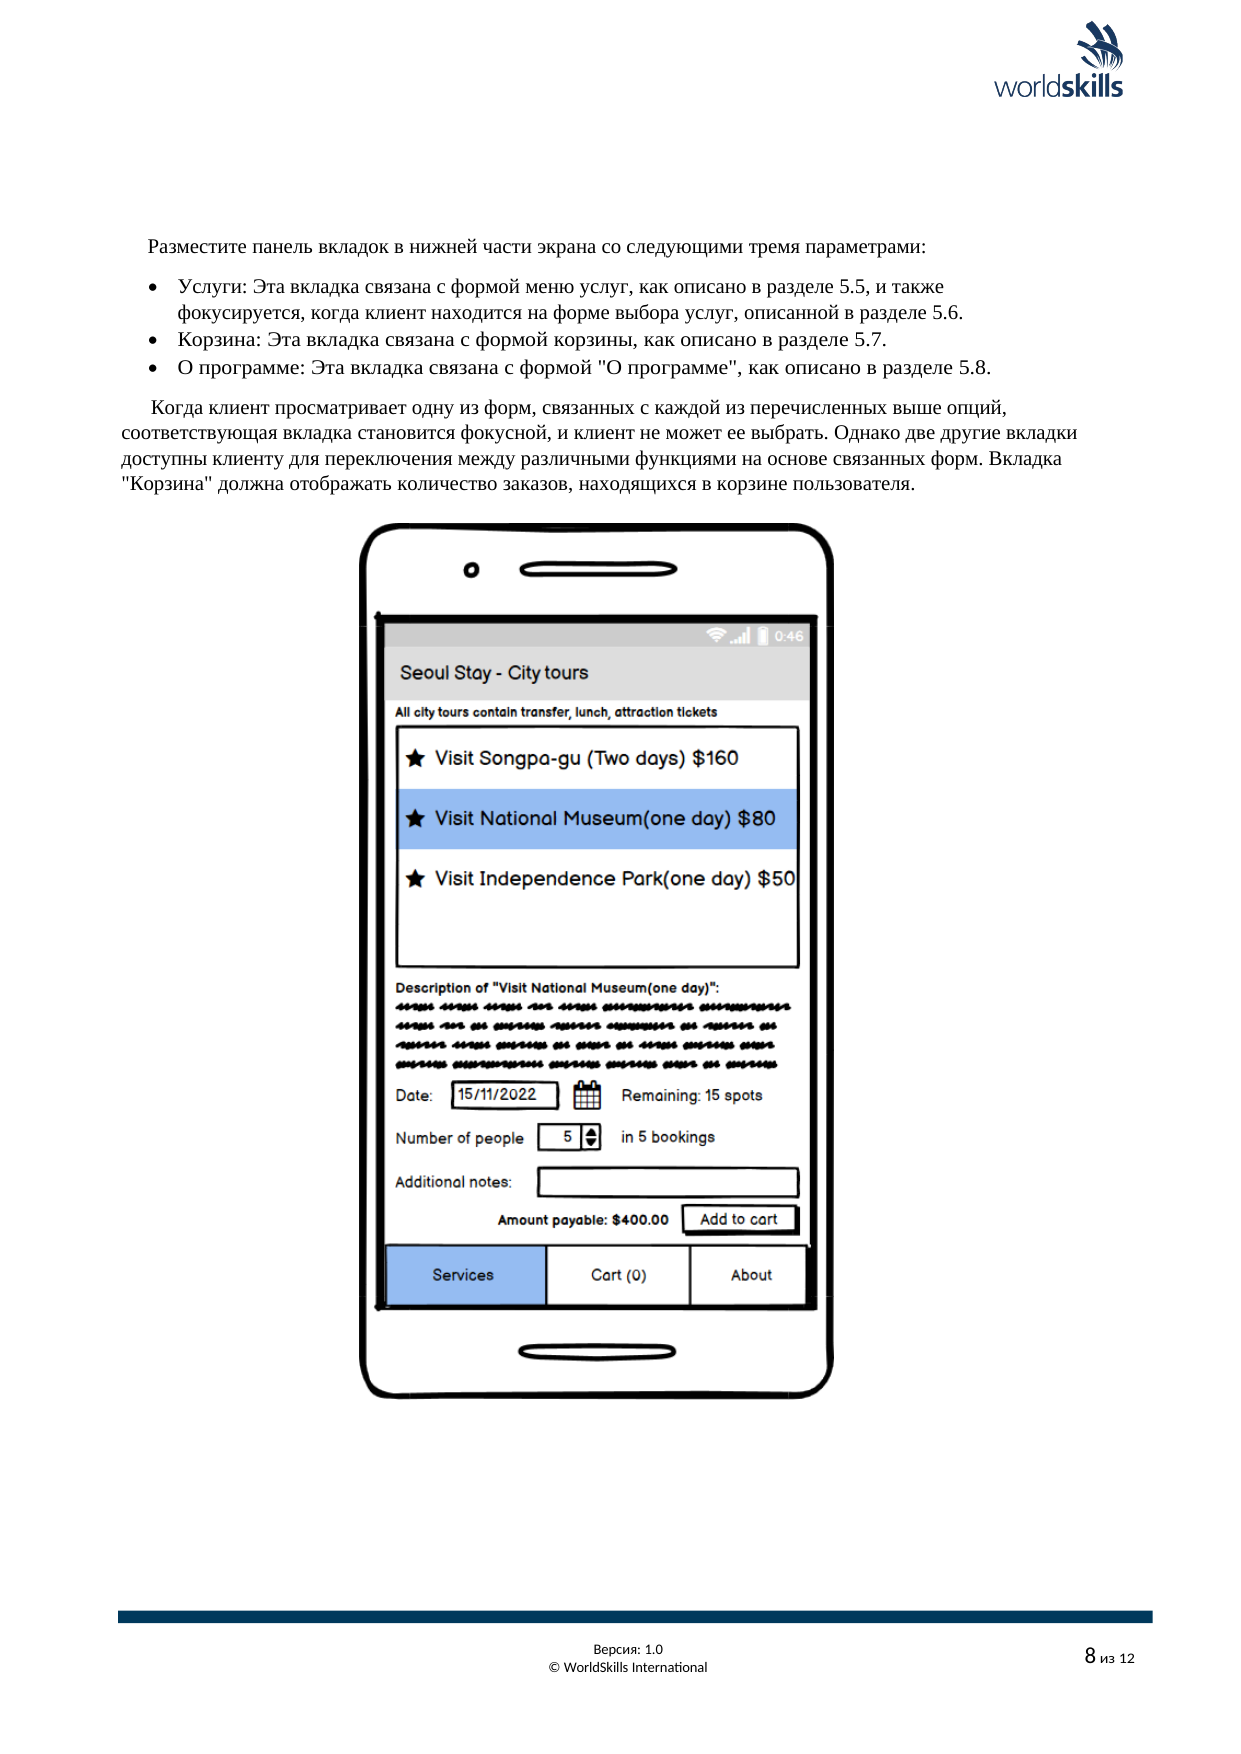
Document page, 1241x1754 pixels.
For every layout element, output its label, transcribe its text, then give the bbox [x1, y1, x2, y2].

list Услуги: Эта вкладка связана с формой меню услуг, как описано в разделе 5.5, и также фокусируется, когда клиент находится на форме выбора услуг, описанной в разделе 5.6. [147, 273, 1070, 324]
list Корзина: Эта вкладка связана с формой корзины, как описано в разделе 5.7. [147, 326, 1140, 351]
list Когда клиент просматривает одну из форм, связанных с каждой из перечисленных выше опций, соответствующая вкладка становится фокусной, и клиент не может ее выбрать. Однако две другие вкладки доступны клиенту для переключения между различными функциями на основе связанных форм. Вкладка "Корзина" должна отображать количество заказов, находящихся в корзине пользователя. [121, 395, 1106, 495]
picture [359, 523, 834, 1400]
list Разместите панель вкладок в нижней части экрана со следующими тремя параметрами: [147, 234, 1140, 258]
picture [994, 20, 1123, 97]
list О программе: Эта вкладка связана с формой "О программе", как описано в разделе 5.8. [147, 354, 1140, 380]
